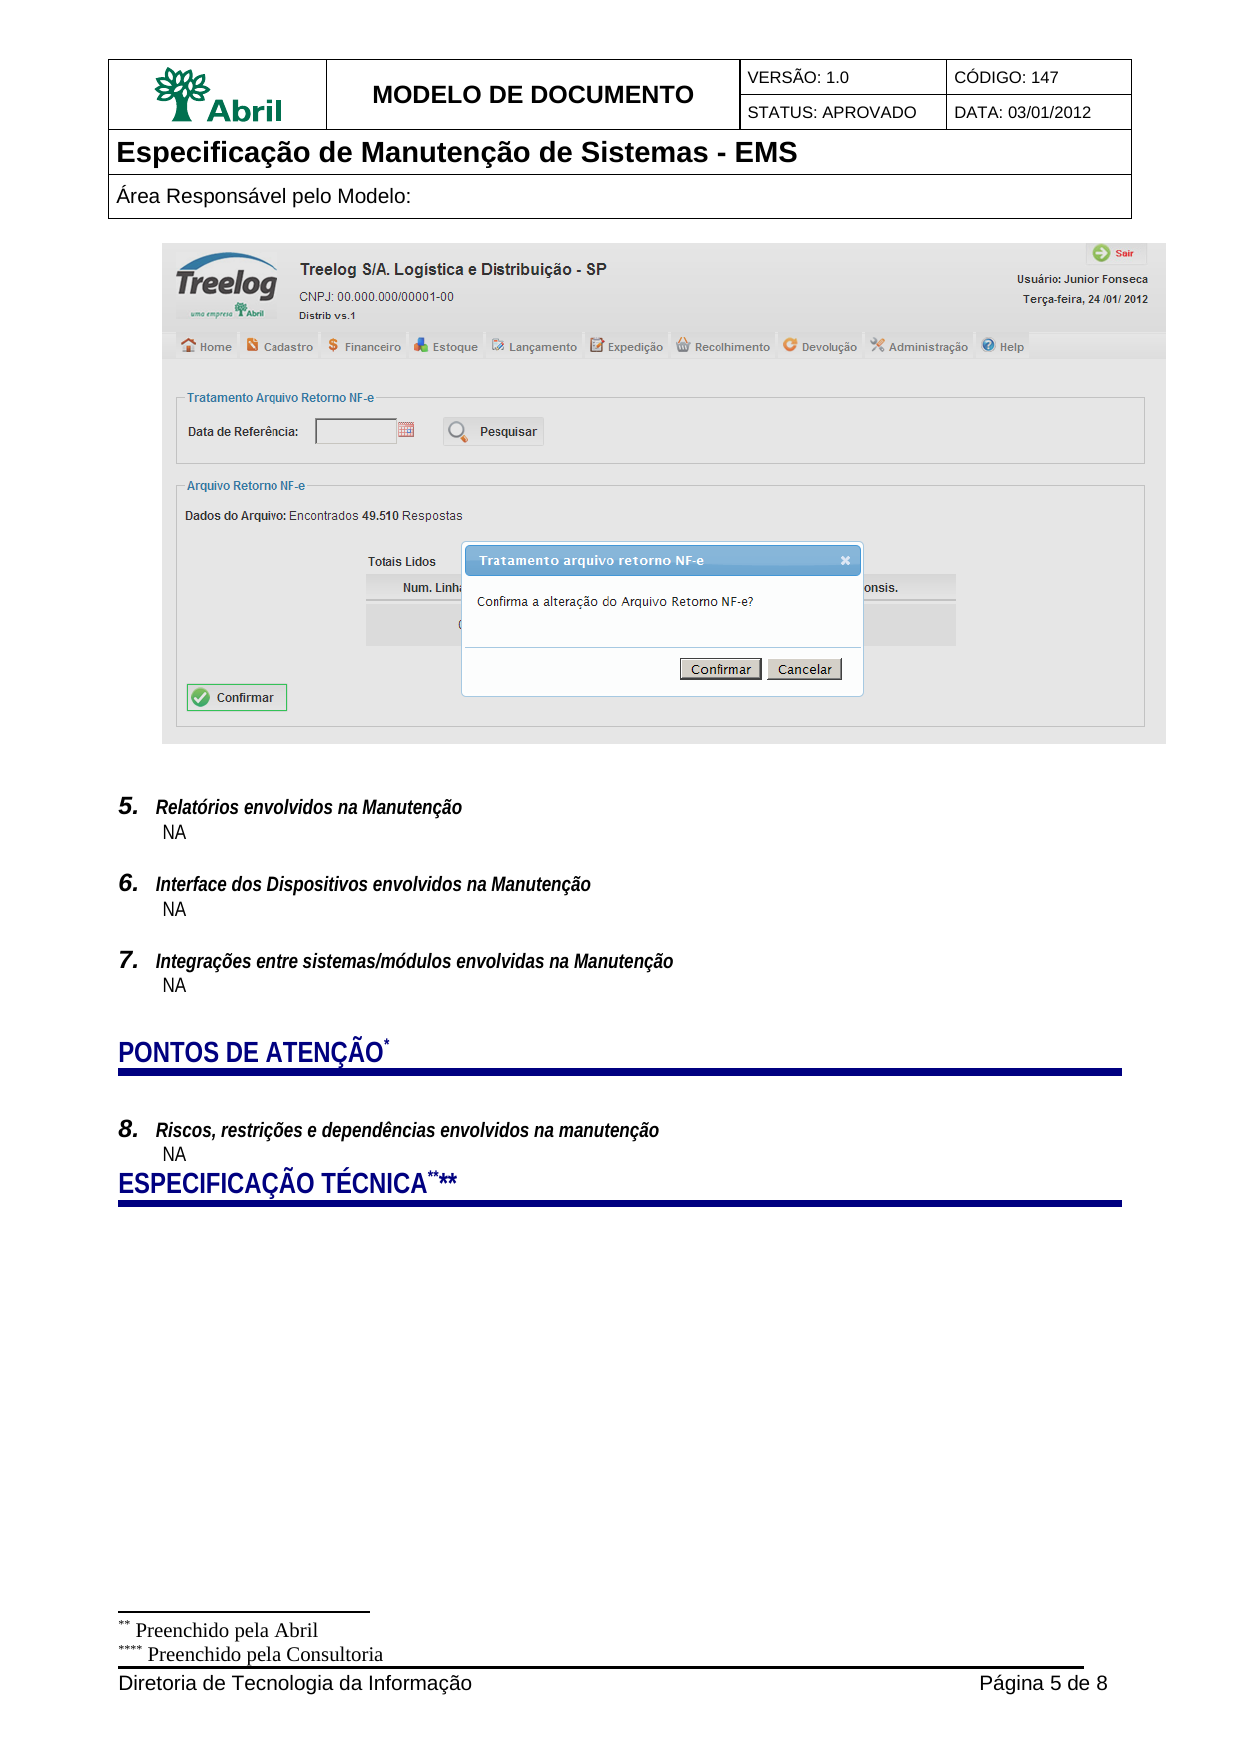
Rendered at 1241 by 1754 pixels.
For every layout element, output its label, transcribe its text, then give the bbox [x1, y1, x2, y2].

subtitle PONTOS DE ATENÇÃO* [118, 1035, 1122, 1068]
text NA [162, 973, 1122, 997]
text NA [162, 820, 1122, 844]
subtitle Integrações entre sistemas/módulos envolvidas na Manutenção [118, 944, 1122, 973]
subtitle Interface dos Dispositivos envolvidos na Manutenção [118, 868, 1122, 897]
picture [162, 243, 1166, 744]
subtitle ESPECIFICAÇÃO TÉCNICA** [118, 1166, 1122, 1200]
text NA [162, 897, 1122, 921]
subtitle Relatórios envolvidos na Manutenção [118, 791, 1122, 820]
subtitle Riscos, restrições e dependências envolvidos na manutenção [118, 1113, 1122, 1142]
text NA [162, 1142, 1122, 1166]
